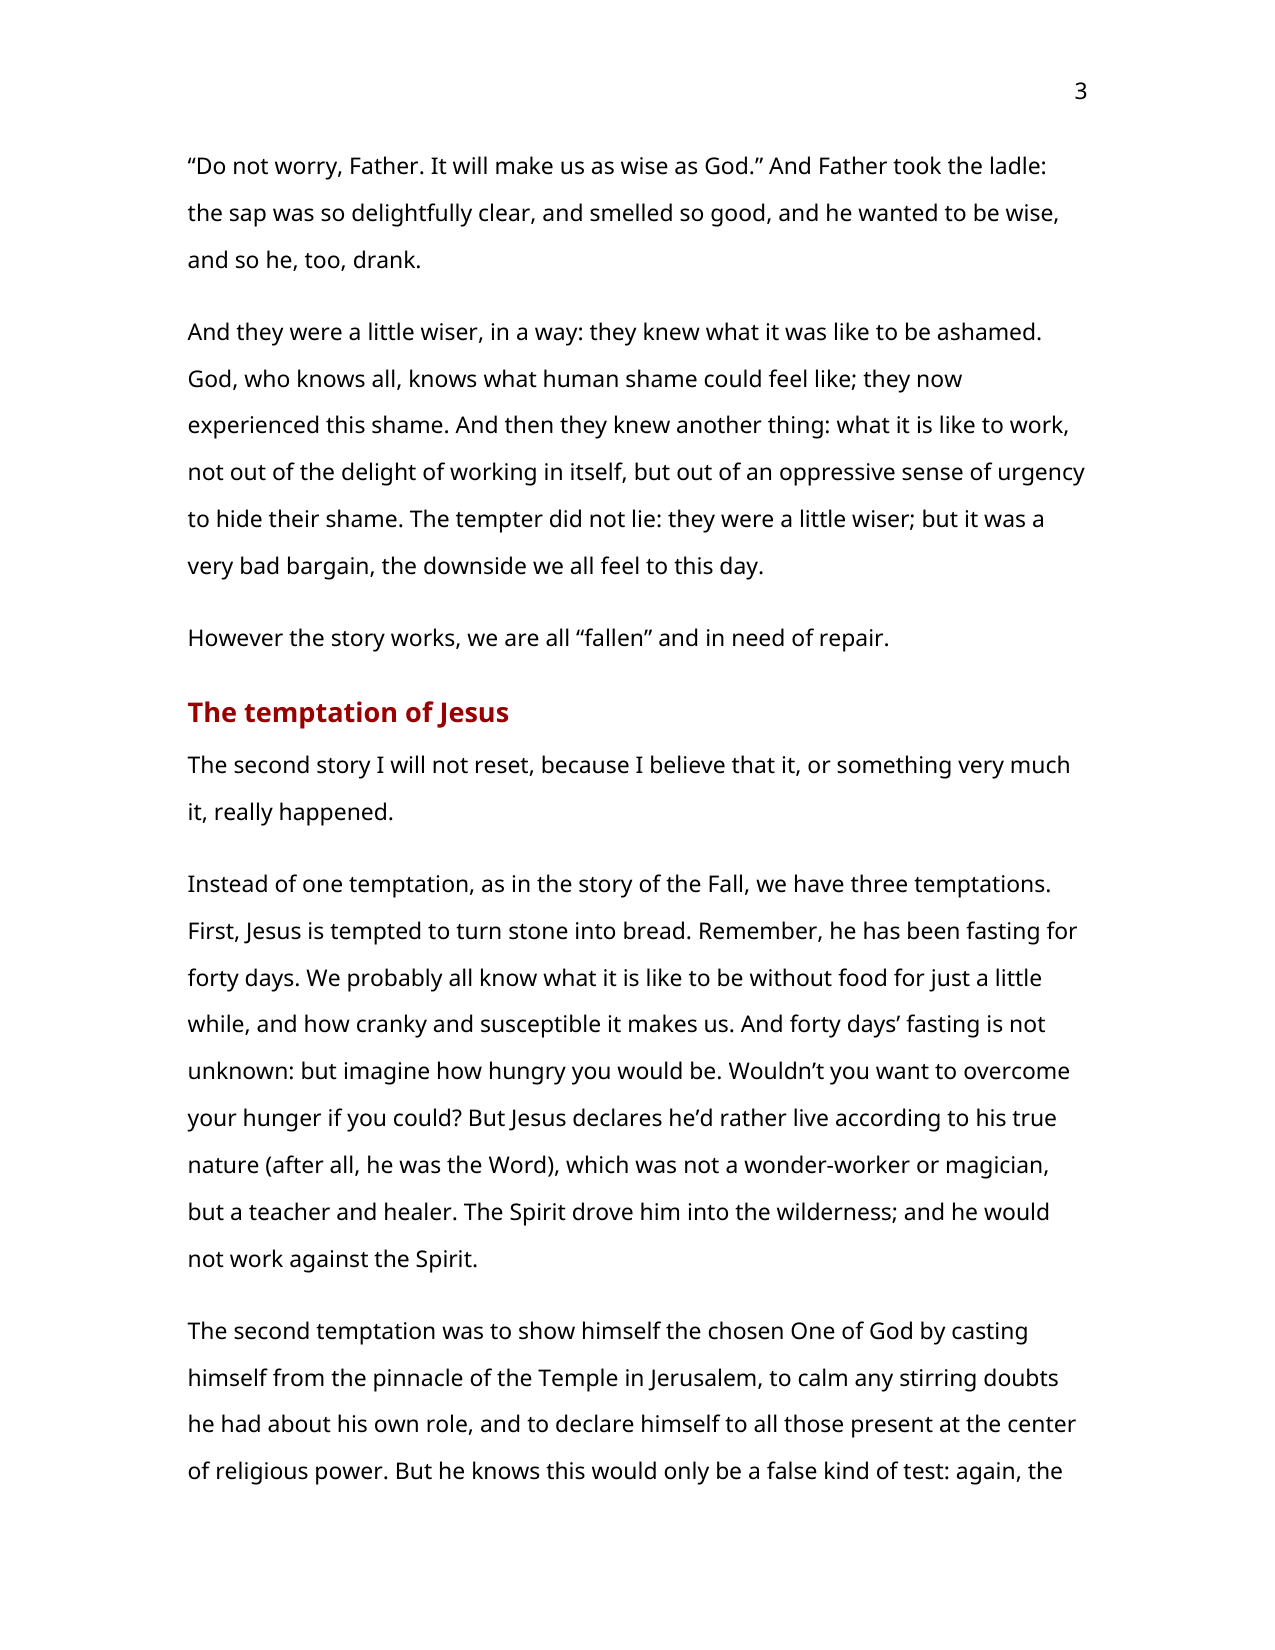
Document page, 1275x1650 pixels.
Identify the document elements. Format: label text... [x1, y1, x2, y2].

subtitle The temptation of Jesus [187, 694, 1087, 731]
text “Do not worry, Father. It will make us as wise as God.” And Father took the ladle: the sap was so delightfully clear, and smelled so good, and he wanted to be wise, and so he, too, drank. [187, 150, 1087, 275]
text However the story works, we are all “fallen” and in need of repair. [187, 622, 1087, 653]
text And they were a little wiser, in a way: they knew what it was like to be ashamed. God, who knows all, knows what human shame could feel like; they now experienced this shame. And then they knew another thing: what it is like to work, not out of the delight of working in itself, but out of an oppressive sense of urgency to hide their shame. The tempter did not lie: they were a little wiser; but it was a very bad bargain, the downside we all feel to this day. [187, 316, 1087, 581]
text The second story I will not reset, because I believe that it, or something very much it, really happened. [187, 749, 1087, 827]
text Instead of one temptation, as in the story of the Fall, we have three temptations. First, Jesus is tempted to turn stone into bread. Remember, he has been fasting for forty days. We probably all know what it is like to be without food for just a little while, and how cranky and susceptible it makes us. And forty days’ fasting is not unknown: but imagine how hungry you would be. Wouldn’t you want to overcome your hunger if you could? But Jesus declares he’d rather live according to his true nature (after all, he was the Word), which was not a wonder-worker or magician, but a teacher and healer. The Spirit drove him into the wilderness; and he would not work against the Spirit. [187, 868, 1087, 1274]
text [187, 1315, 1087, 1487]
